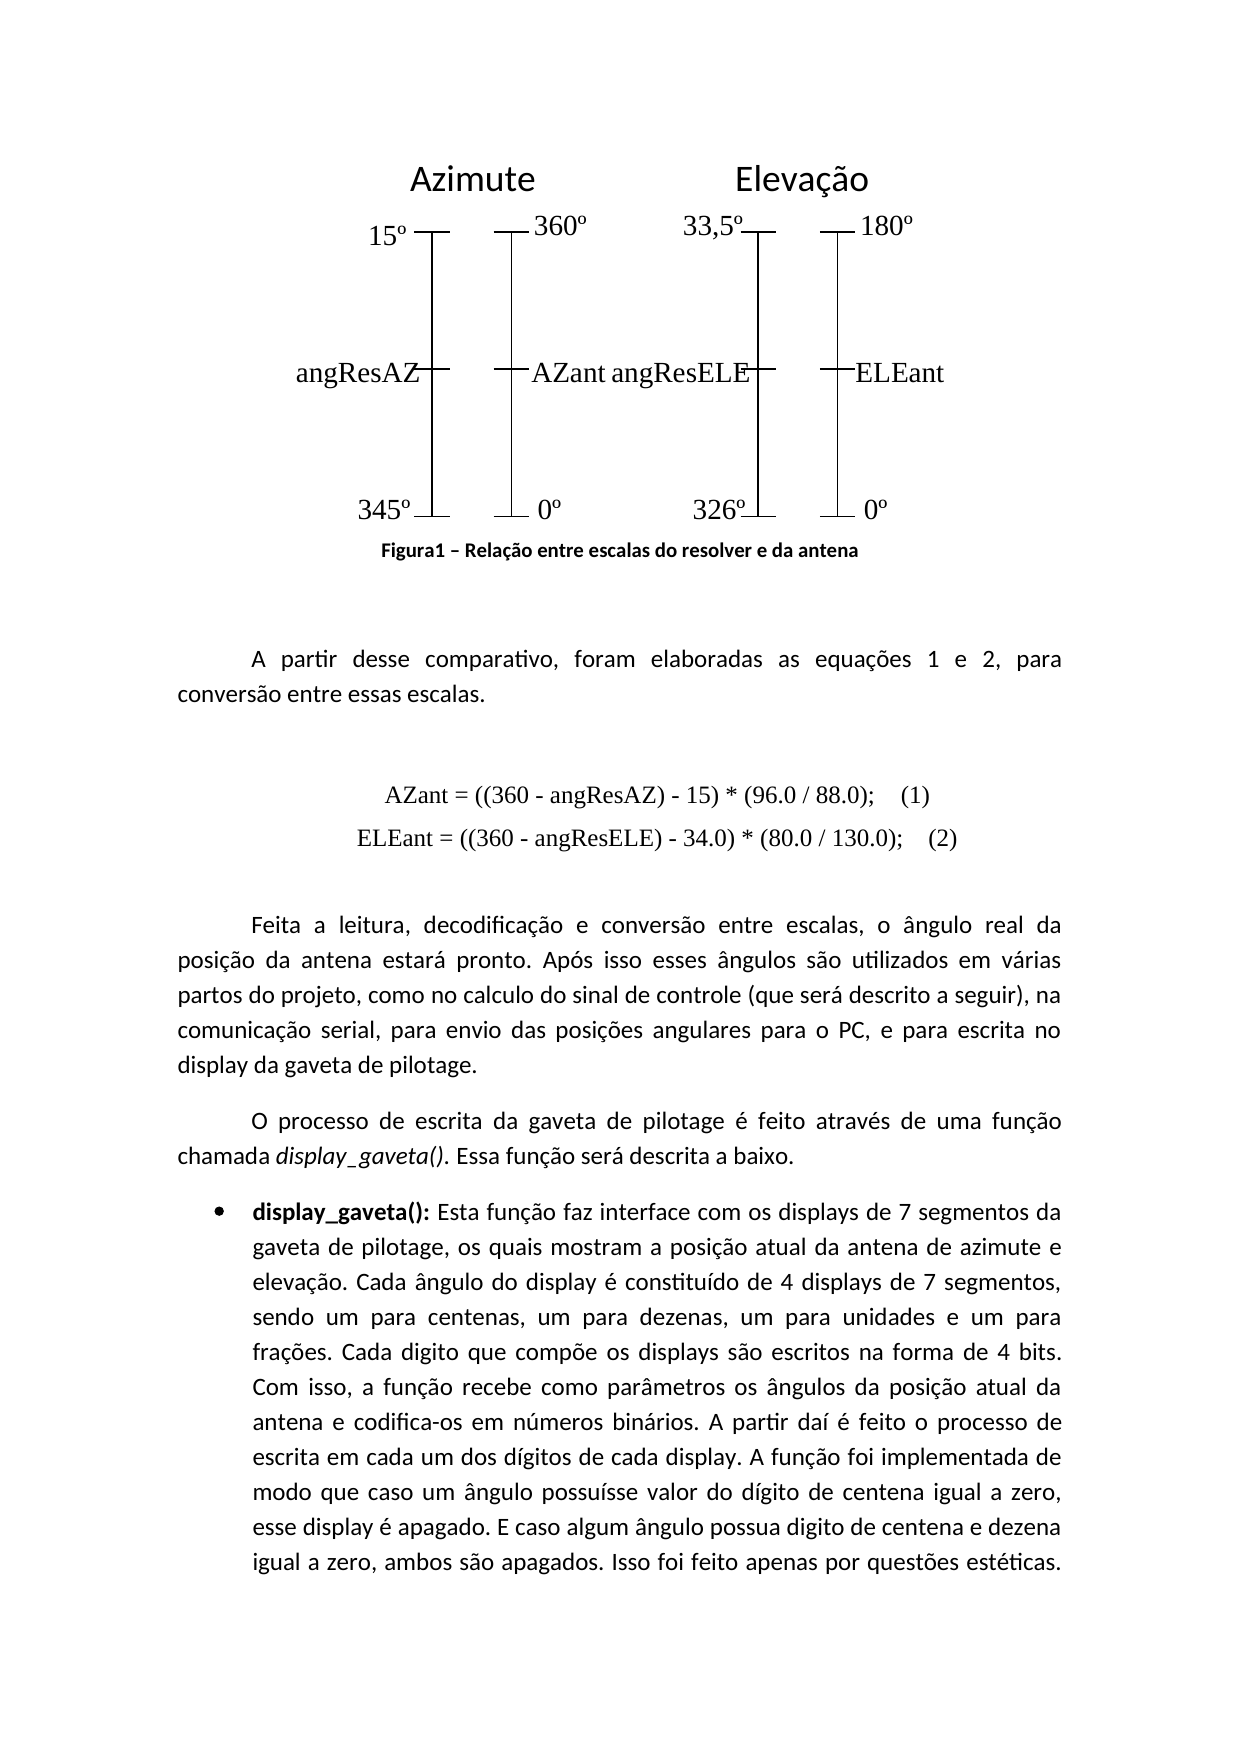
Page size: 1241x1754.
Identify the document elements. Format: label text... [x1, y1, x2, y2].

text A partir desse comparativo, foram elaboradas as equações 1 e 2, para conversão entre essas escalas. [177, 643, 1063, 709]
text AZant = ((360 - angResAZ) - 15) * (96.0 / 88.0); (1) [177, 780, 1063, 808]
text Feita a leitura, decodificação e conversão entre escalas, o ângulo real da posição da antena estará pronto. Após isso esses ângulos são utilizados em várias partos do projeto, como no calculo do sinal de controle (que será descrito a seguir), na comunicação serial, para envio das posições angulares para o PC, e para escrita no display da gaveta de pilotage. [177, 909, 1063, 1079]
text O processo de escrita da gaveta de pilotage é feito através de uma função chamada display_gaveta(). Essa função será descrita a baixo. [177, 1105, 1063, 1170]
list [215, 1196, 1063, 1576]
text Figura1 – Relação entre escalas do resolver e da antena [177, 148, 1063, 563]
text ELEant = ((360 - angResELE) - 34.0) * (80.0 / 130.0); (2) [177, 823, 1063, 852]
